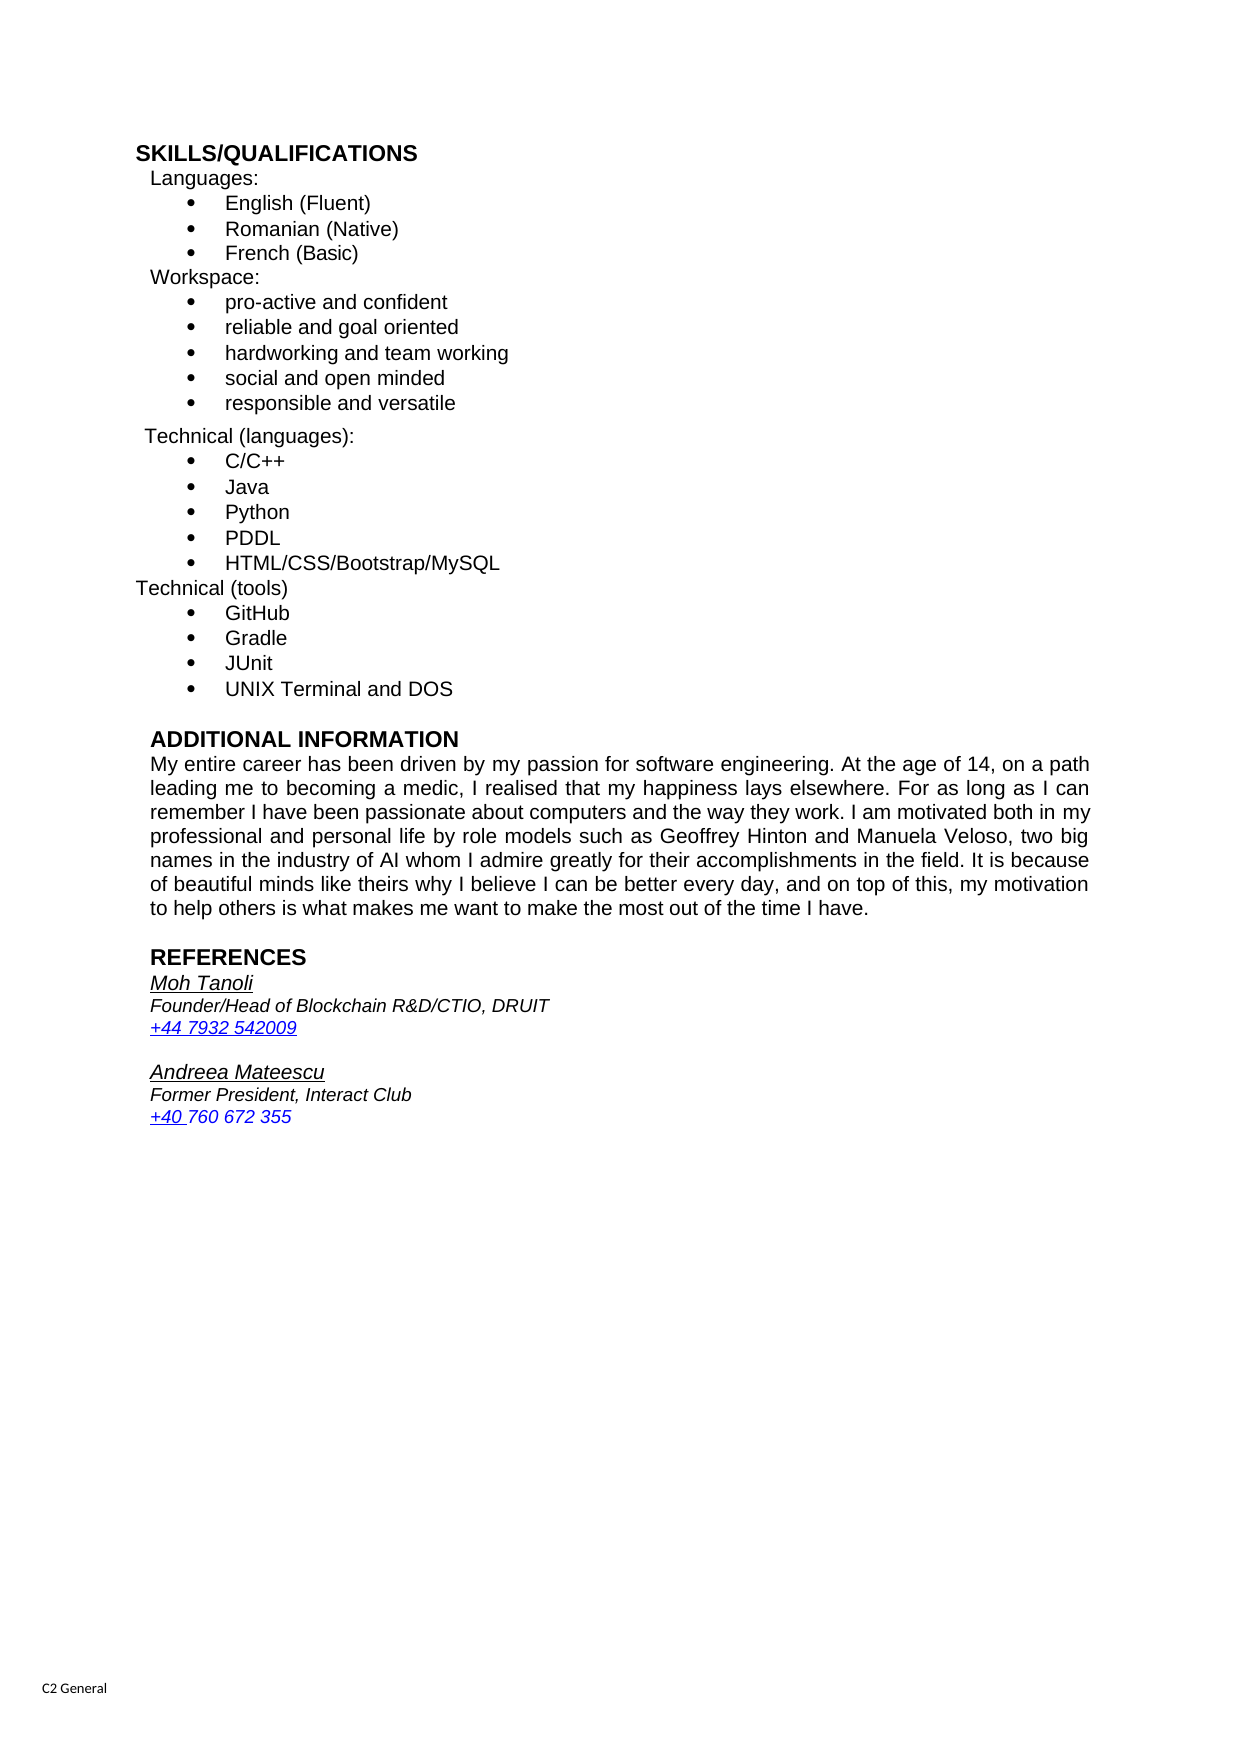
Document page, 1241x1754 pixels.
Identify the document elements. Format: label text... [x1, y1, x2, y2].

list responsible and versatile [187, 391, 1105, 416]
list hardworking and team working [187, 340, 1105, 365]
list C/C++ [187, 448, 1105, 474]
text Technical (languages): [98, 424, 1105, 448]
list Gradle [187, 625, 1105, 650]
text Languages: [150, 166, 1105, 190]
subtitle SKILLS/QUALIFICATIONS [135, 139, 1105, 166]
subtitle REFERENCES [150, 945, 1105, 971]
text My entire career has been driven by my passion for software engineering. At the age of 14, on a path leading me to becoming a medic, I realised that my happiness lays elsewhere. For as long as I can remember I have been passionate about computers and the way they work. I am motivated both in my professional and personal life by role models such as Geoffrey Hinton and Manuela Veloso, two big names in the industry of AI whom I admire greatly for their accomplishments in the field. It is because of beautiful minds like theirs why I believe I can be better every day, and on top of this, my motivation to help others is what makes me want to make the most out of the time I have. [150, 752, 1091, 920]
list Python [187, 499, 1105, 525]
list English (Fluent) [187, 190, 1105, 216]
list Romanian (Native) [187, 216, 1105, 241]
text Founder/Head of Blockchain R&D/CTIO, DRUIT [150, 995, 664, 1017]
list Java [187, 474, 1105, 499]
list PDDL [187, 525, 1105, 550]
subtitle ADDITIONAL INFORMATION [150, 726, 1105, 752]
list JUnit [187, 650, 1105, 676]
text Andreea Mateescu [150, 1060, 1105, 1084]
text Technical (tools) [135, 576, 1105, 599]
list GitHub [187, 599, 1105, 625]
list social and open minded [187, 365, 1105, 391]
text Moh Tanoli [150, 971, 1105, 995]
list reliable and goal oriented [187, 314, 1105, 340]
list UNIX Terminal and DOS [187, 676, 1105, 701]
list French (Basic) Workspace: [150, 241, 360, 288]
text Former President, Interact Club +40 760 672 355 [150, 1084, 413, 1127]
text +44 7932 542009 [150, 1017, 664, 1038]
list pro-active and confident [187, 289, 1105, 314]
list HTML/CSS/Bootstrap/MySQL [187, 550, 1105, 576]
